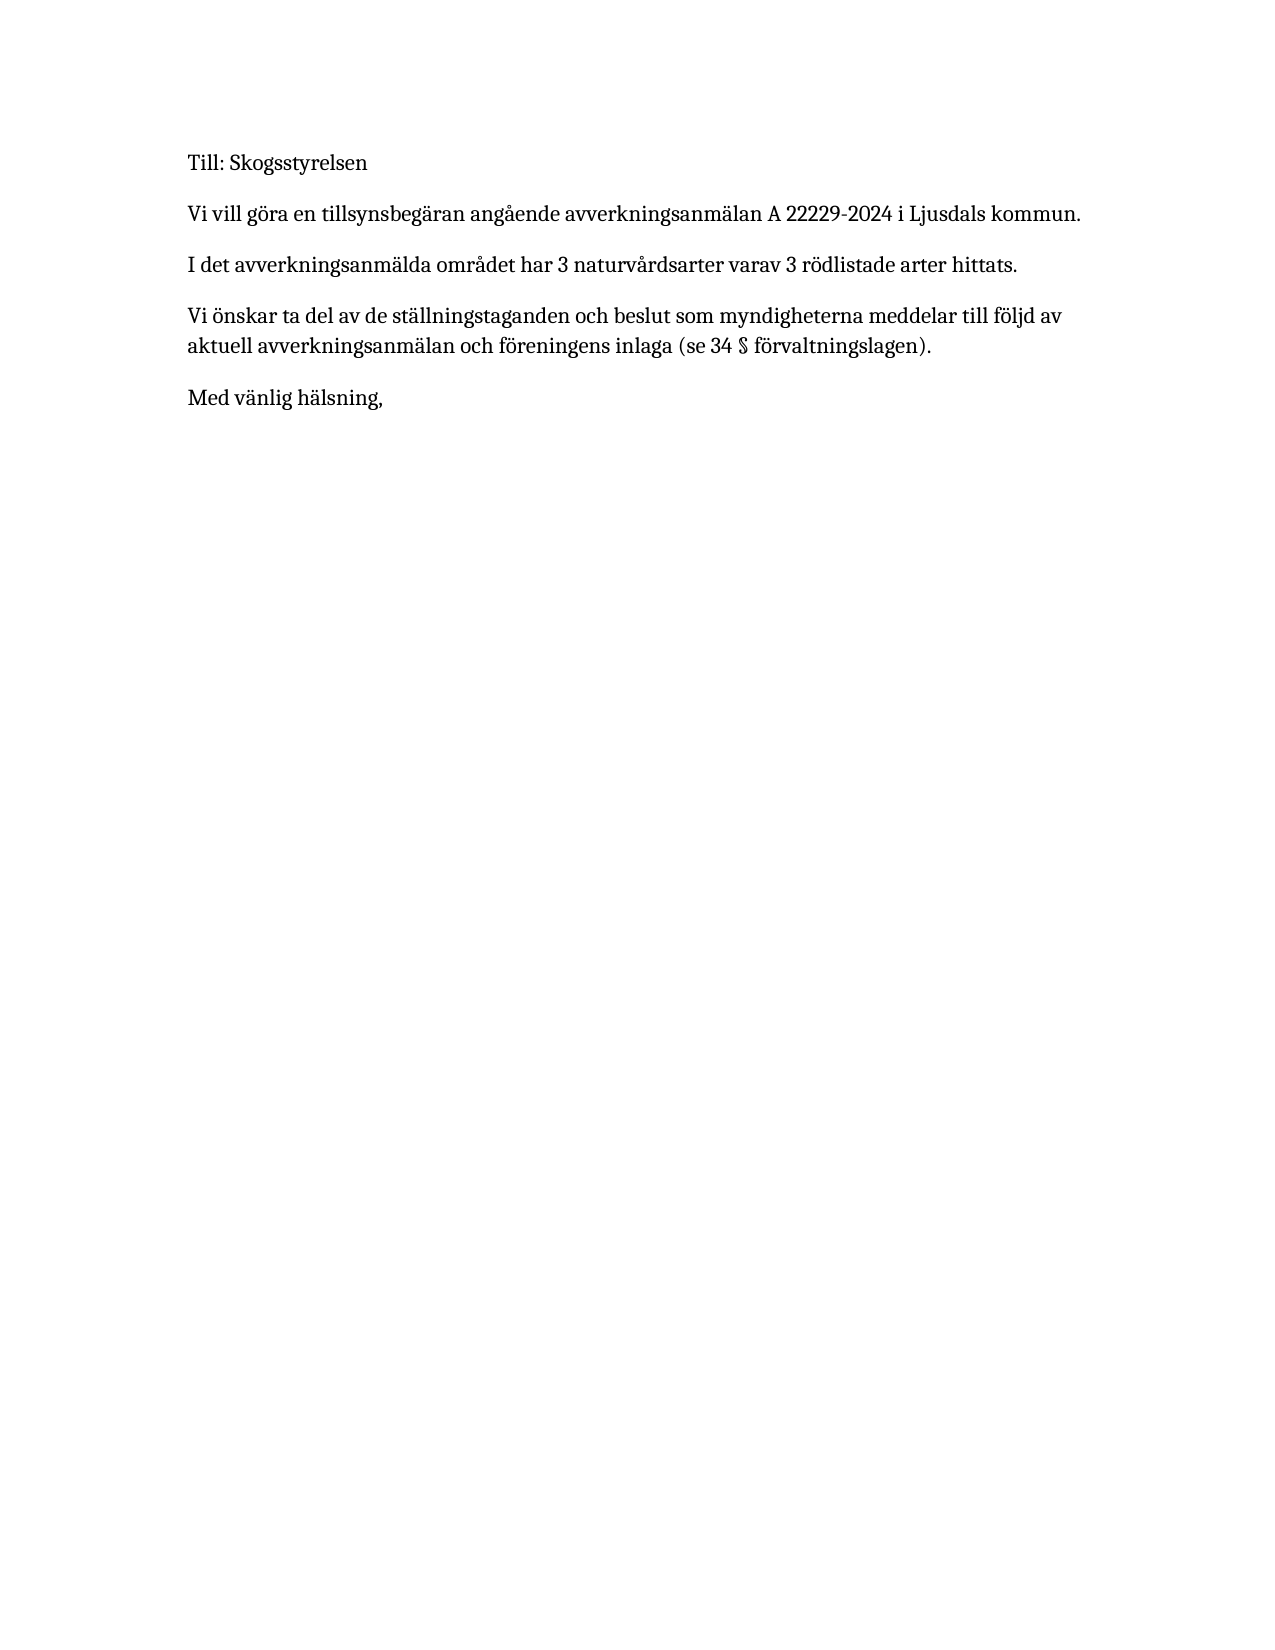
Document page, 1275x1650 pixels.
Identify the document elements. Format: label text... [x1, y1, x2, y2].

text Vi vill göra en tillsynsbegäran angående avverkningsanmälan A 22229-2024 i Ljusdals kommun. [187, 201, 1087, 227]
text I det avverkningsanmälda området har 3 naturvårdsarter varav 3 rödlistade arter hittats. [187, 252, 1087, 278]
text Med vänlig hälsning, [187, 384, 1087, 441]
text Vi önskar ta del av de ställningstaganden och beslut som myndigheterna meddelar till följd av aktuell avverkningsanmälan och föreningens inlaga (se 34 § förvaltningslagen). [187, 303, 1087, 360]
text Till: Skogsstyrelsen [187, 150, 1087, 176]
